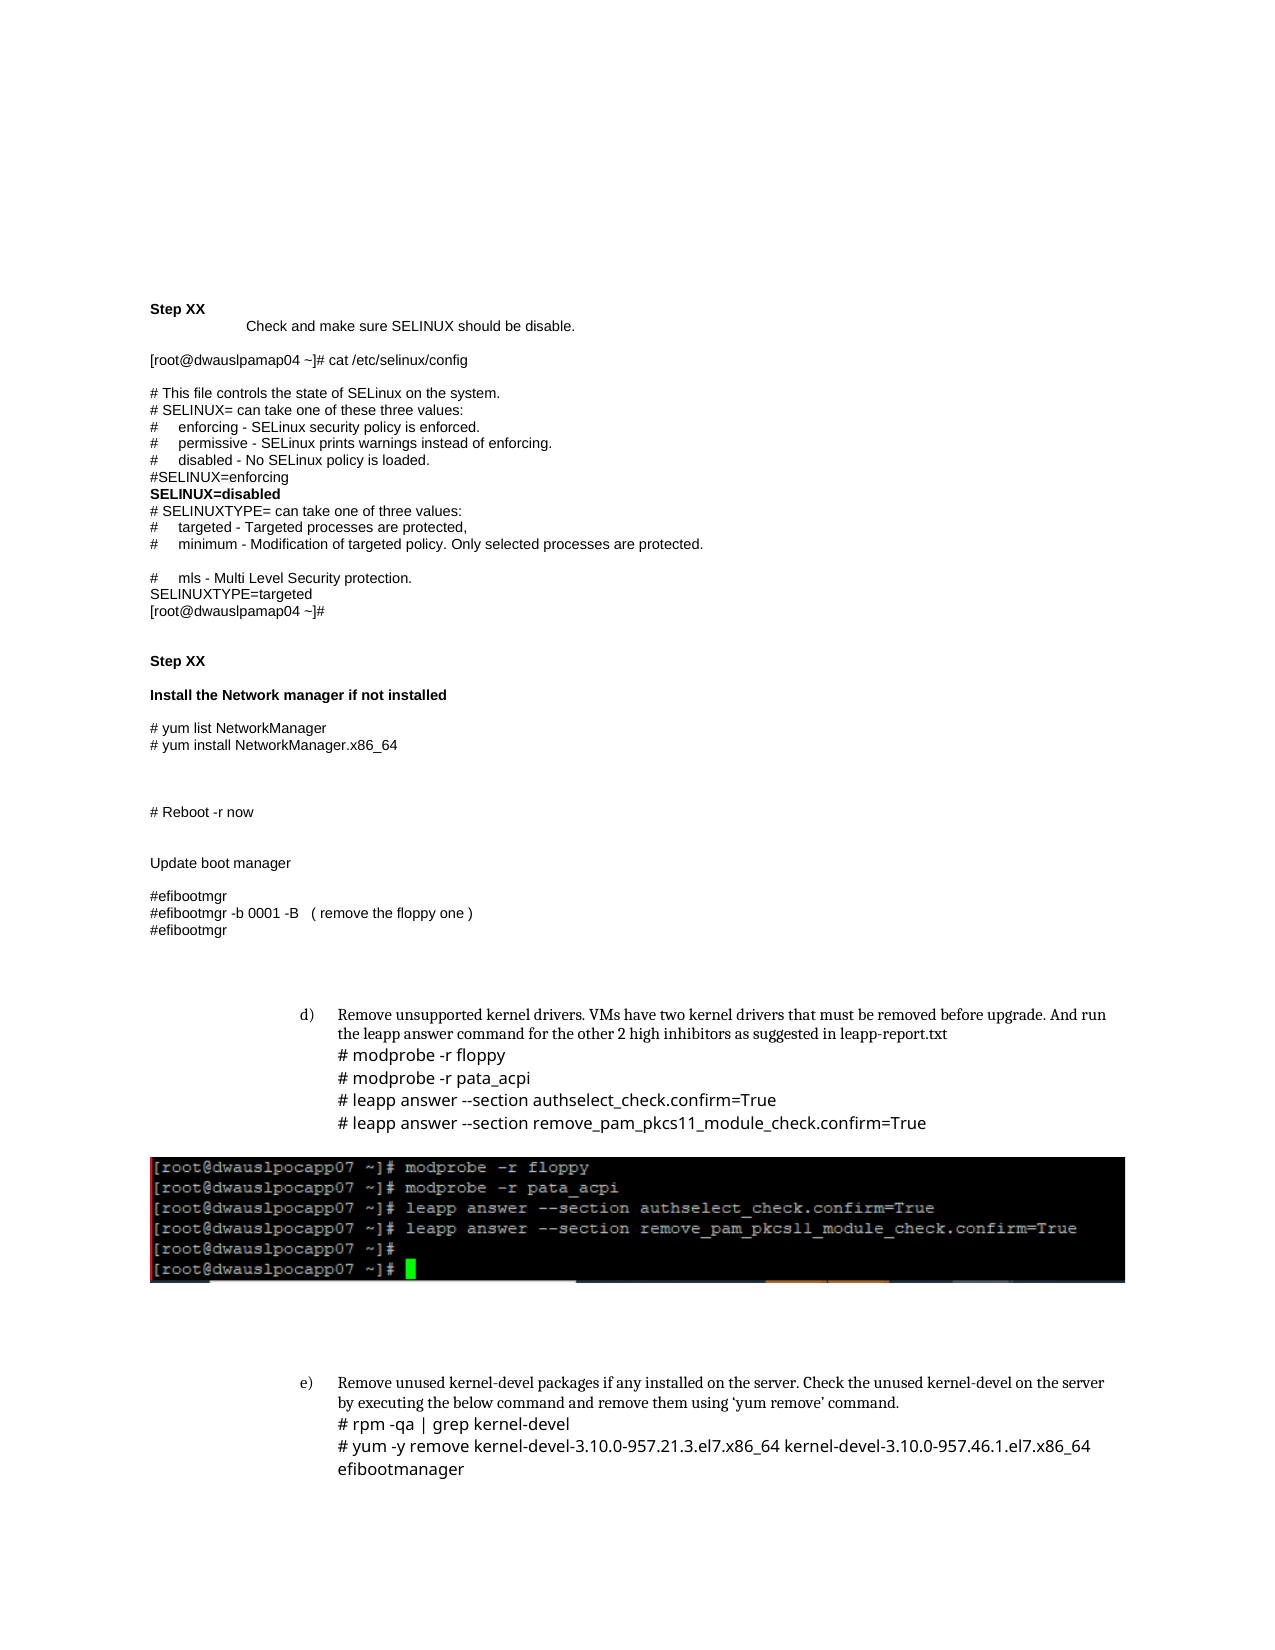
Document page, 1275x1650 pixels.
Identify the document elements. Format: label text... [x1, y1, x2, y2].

list Remove unsupported kernel drivers. VMs have two kernel drivers that must be removed before upgrade. And run the leapp answer command for the other 2 high inhibitors as suggested in leapp-report.txt [300, 1005, 1125, 1044]
list # yum -y remove kernel-devel-3.10.0-957.21.3.el7.x86_64 kernel-devel-3.10.0-957.46.1.el7.x86_64 [337, 1435, 1125, 1458]
list # leapp answer --section remove_pam_pkcs11_module_check.confirm=True [337, 1112, 1125, 1134]
text # SELINUX= can take one of these three values: [150, 402, 1125, 418]
text #efibootmgr -b 0001 -B ( remove the floppy one ) [150, 905, 1125, 921]
list Remove unused kernel-devel packages if any installed on the server. Check the unused kernel-devel on the server by executing the below command and remove them using ‘yum remove’ command. [300, 1374, 1125, 1412]
list # rpm -qa | grep kernel-devel [337, 1412, 1125, 1435]
text SELINUXTYPE=targeted [150, 586, 1125, 603]
text # SELINUXTYPE= can take one of three values: [150, 502, 1125, 519]
text # This file controls the state of SELinux on the system. [150, 385, 1125, 402]
text # mls - Multi Level Security protection. [150, 569, 1125, 586]
text # disabled - No SELinux policy is loaded. [150, 452, 1125, 469]
text Check and make sure SELINUX should be disable. [150, 318, 1125, 334]
list # modprobe -r floppy [337, 1044, 1125, 1066]
text # Reboot -r now [150, 804, 1125, 821]
text # enforcing - SELinux security policy is enforced. [150, 418, 1125, 435]
text #efibootmgr [150, 888, 1125, 905]
list # modprobe -r pata_acpi [337, 1066, 1125, 1089]
list efibootmanager [337, 1458, 1125, 1480]
list # leapp answer --section authselect_check.confirm=True [337, 1089, 1125, 1112]
text Update boot manager [150, 854, 1125, 871]
text Step XX [150, 301, 1125, 318]
text # yum list NetworkManager [150, 720, 1125, 737]
picture [150, 1157, 1125, 1283]
text SELINUX=disabled [150, 485, 1125, 502]
text # targeted - Targeted processes are protected, [150, 519, 1125, 536]
text [root@dwauslpamap04 ~]# [150, 603, 1125, 619]
text #efibootmgr [150, 921, 1125, 938]
text # permissive - SELinux prints warnings instead of enforcing. [150, 435, 1125, 452]
text # yum install NetworkManager.x86_64 [150, 737, 1125, 754]
text #SELINUX=enforcing [150, 469, 1125, 485]
text Step XX [150, 653, 1125, 670]
text [root@dwauslpamap04 ~]# cat /etc/selinux/config [150, 351, 1125, 368]
text Install the Network manager if not installed [150, 687, 1125, 703]
text # minimum - Modification of targeted policy. Only selected processes are protected. [150, 536, 1125, 552]
